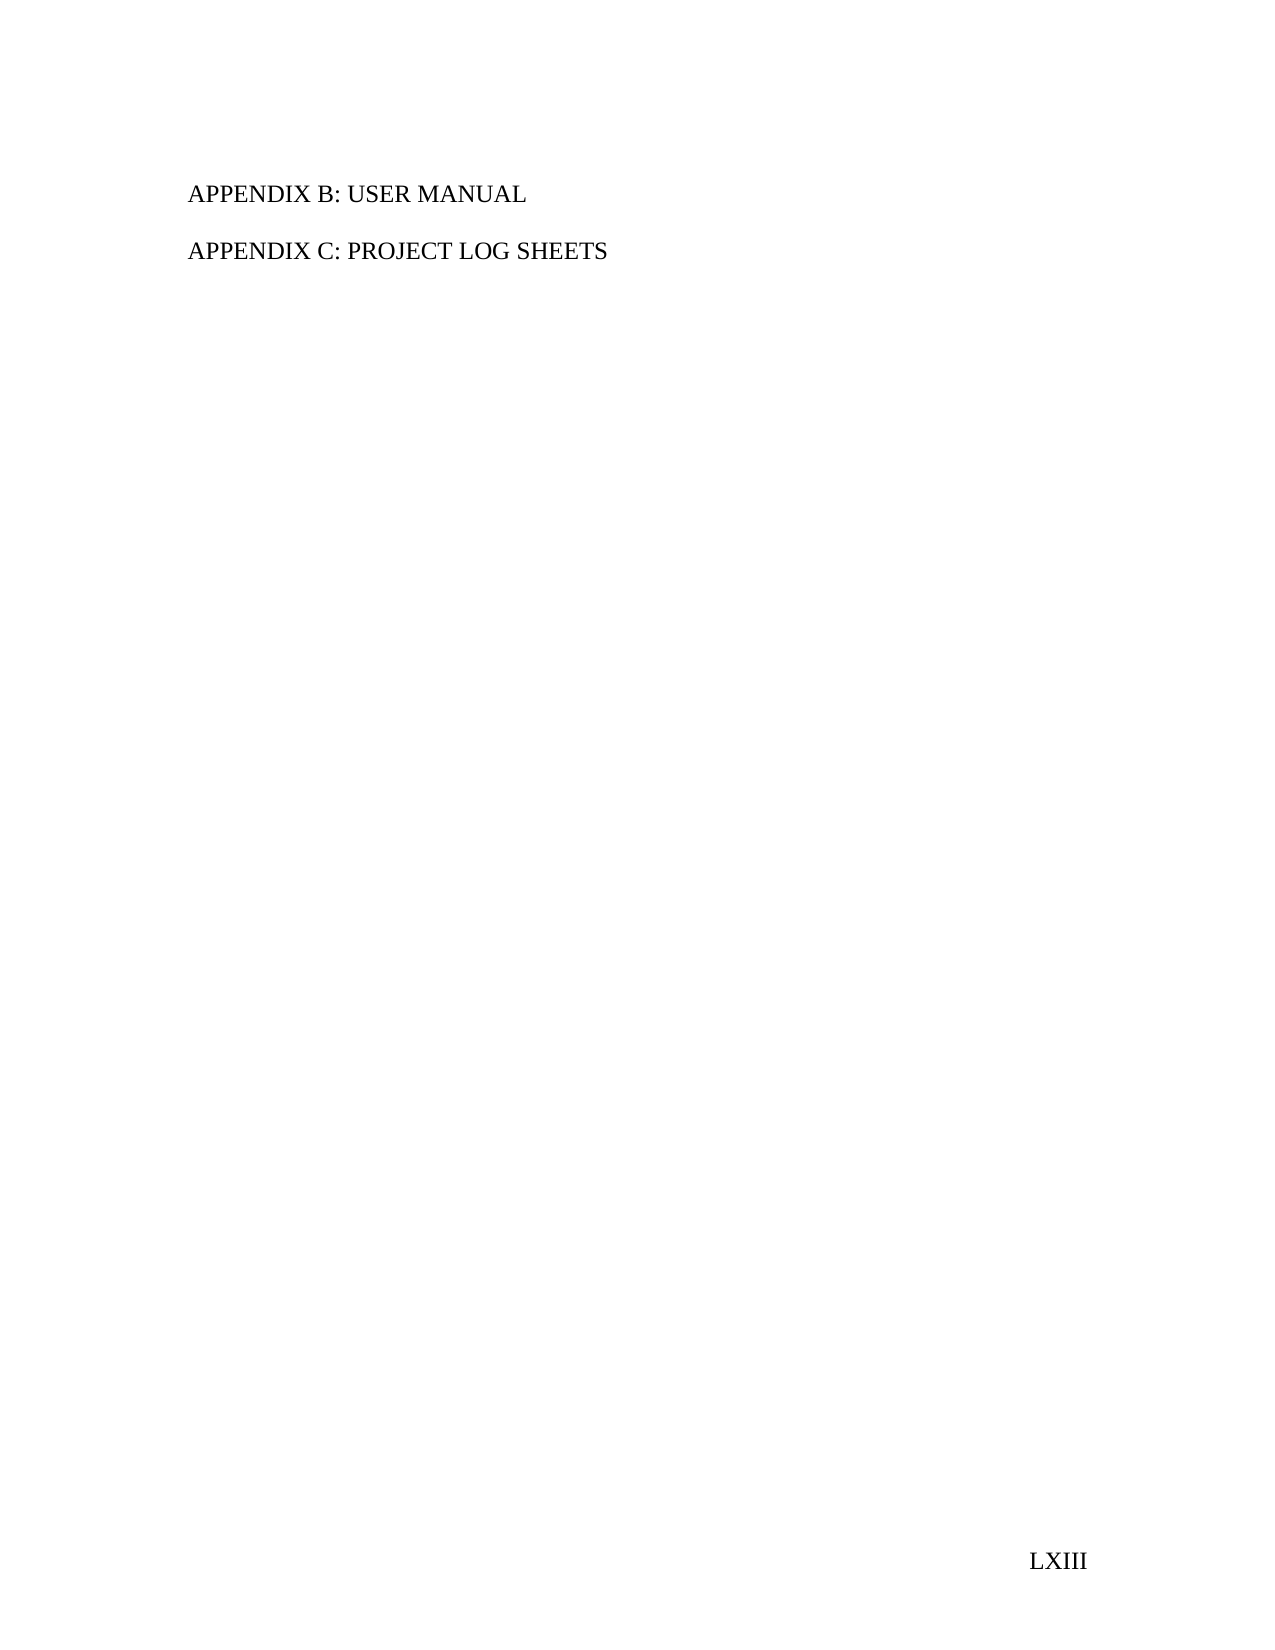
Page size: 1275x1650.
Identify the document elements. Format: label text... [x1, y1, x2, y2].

text APPENDIX C: PROJECT LOG SHEETS [187, 236, 1087, 265]
text APPENDIX B: USER MANUAL [187, 179, 1087, 207]
